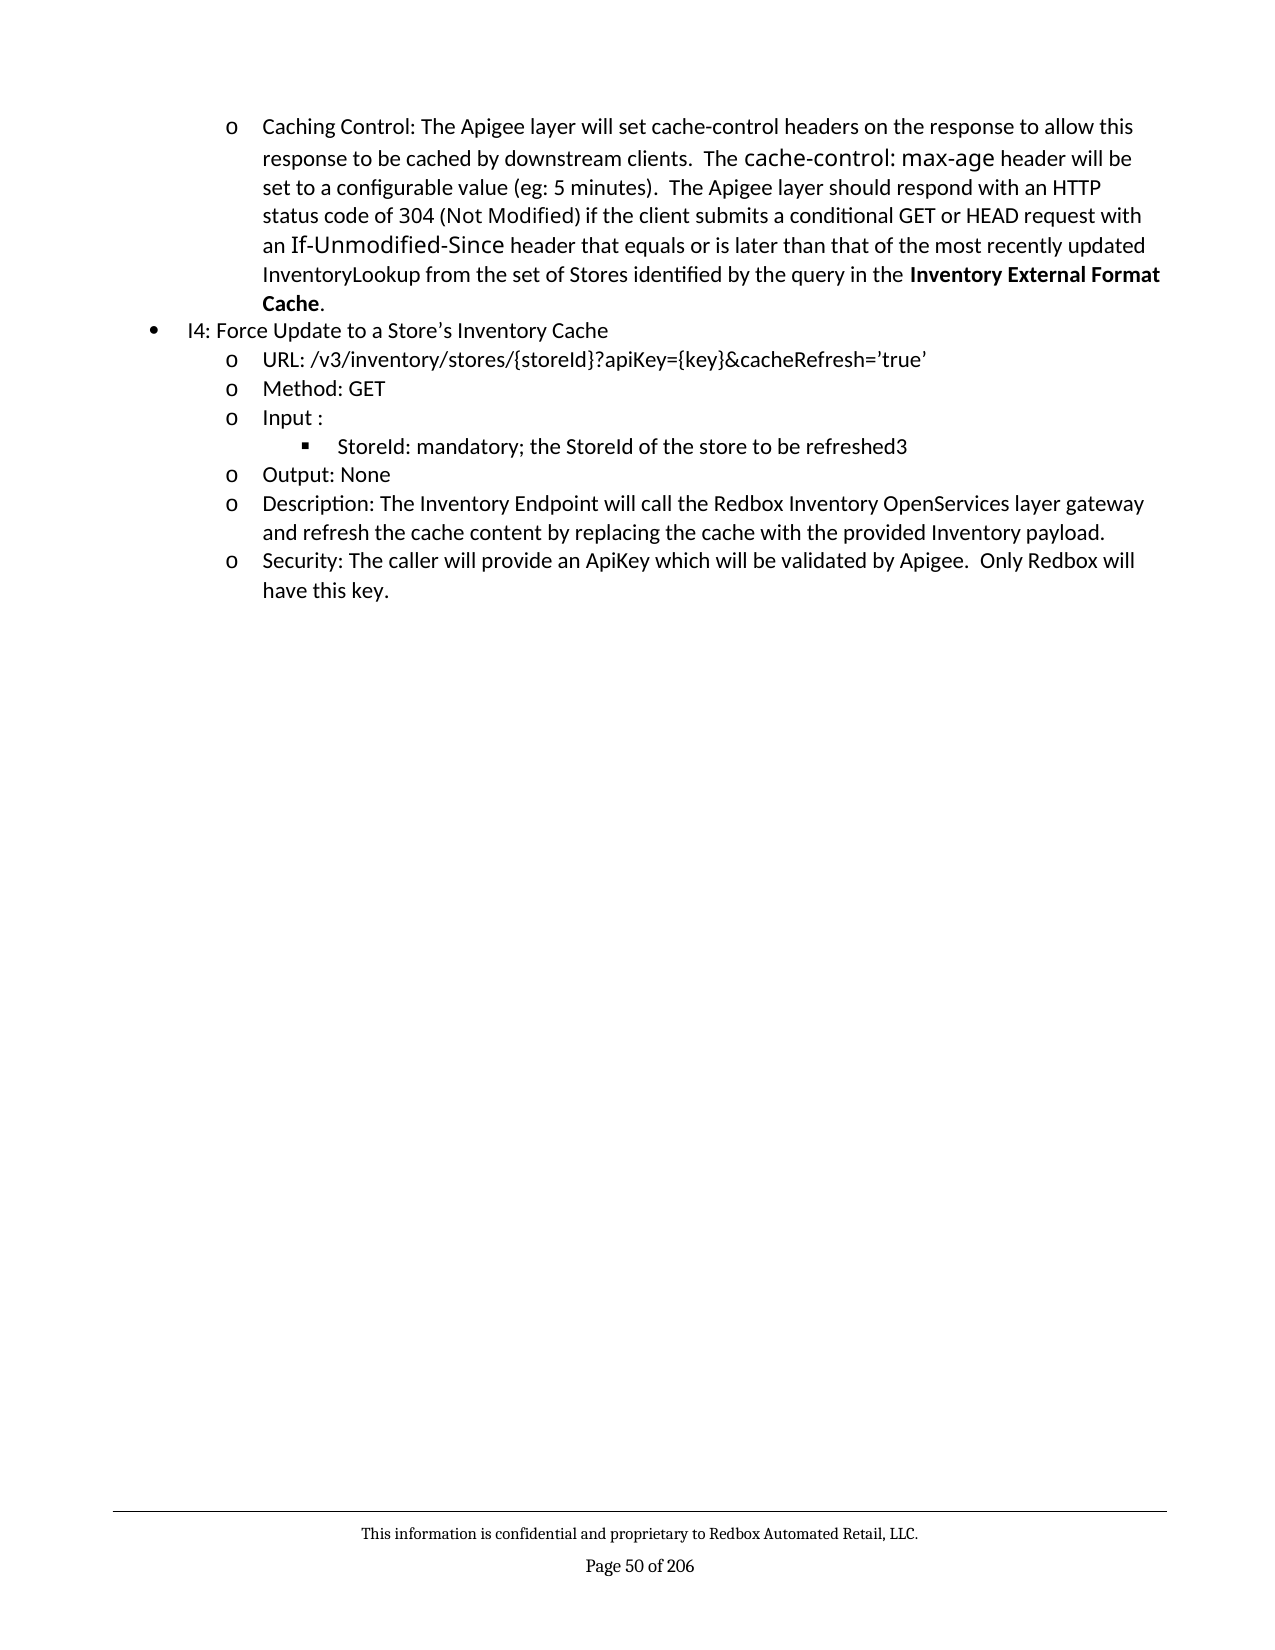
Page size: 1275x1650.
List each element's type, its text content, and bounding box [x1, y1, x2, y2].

list Method: GET [225, 374, 1162, 403]
list Input : [225, 403, 1162, 432]
list Security: The caller will provide an ApiKey which will be validated by Apigee. Only Redbox will have this key. [225, 547, 1162, 604]
list Caching Control: The Apigee layer will set cache-control headers on the response to allow this response to be cached by downstream clients. The cache-control: max-age header will be set to a configurable value (eg: 5 minutes). The Apigee layer should respond with an HTTP status code of 304 (Not Modified) if the client submits a conditional GET or HEAD request with an If-Unmodified-Since header that equals or is later than that of the most recently updated InventoryLookup from the set of Stores identified by the query in the Inventory External Format Cache. [225, 112, 1162, 317]
list I4: Force Update to a Store’s Inventory Cache [150, 317, 1162, 345]
list Output: None [225, 460, 1162, 489]
list Description: The Inventory Endpoint will call the Redbox Inventory OpenServices layer gateway and refresh the cache content by replacing the cache with the provided Inventory payload. [225, 489, 1162, 547]
list URL: /v3/inventory/stores/{storeId}?apiKey={key}&cacheRefresh=’true’ [225, 345, 1162, 374]
list StoreId: mandatory; the StoreId of the store to be refreshed3 [300, 432, 1162, 460]
